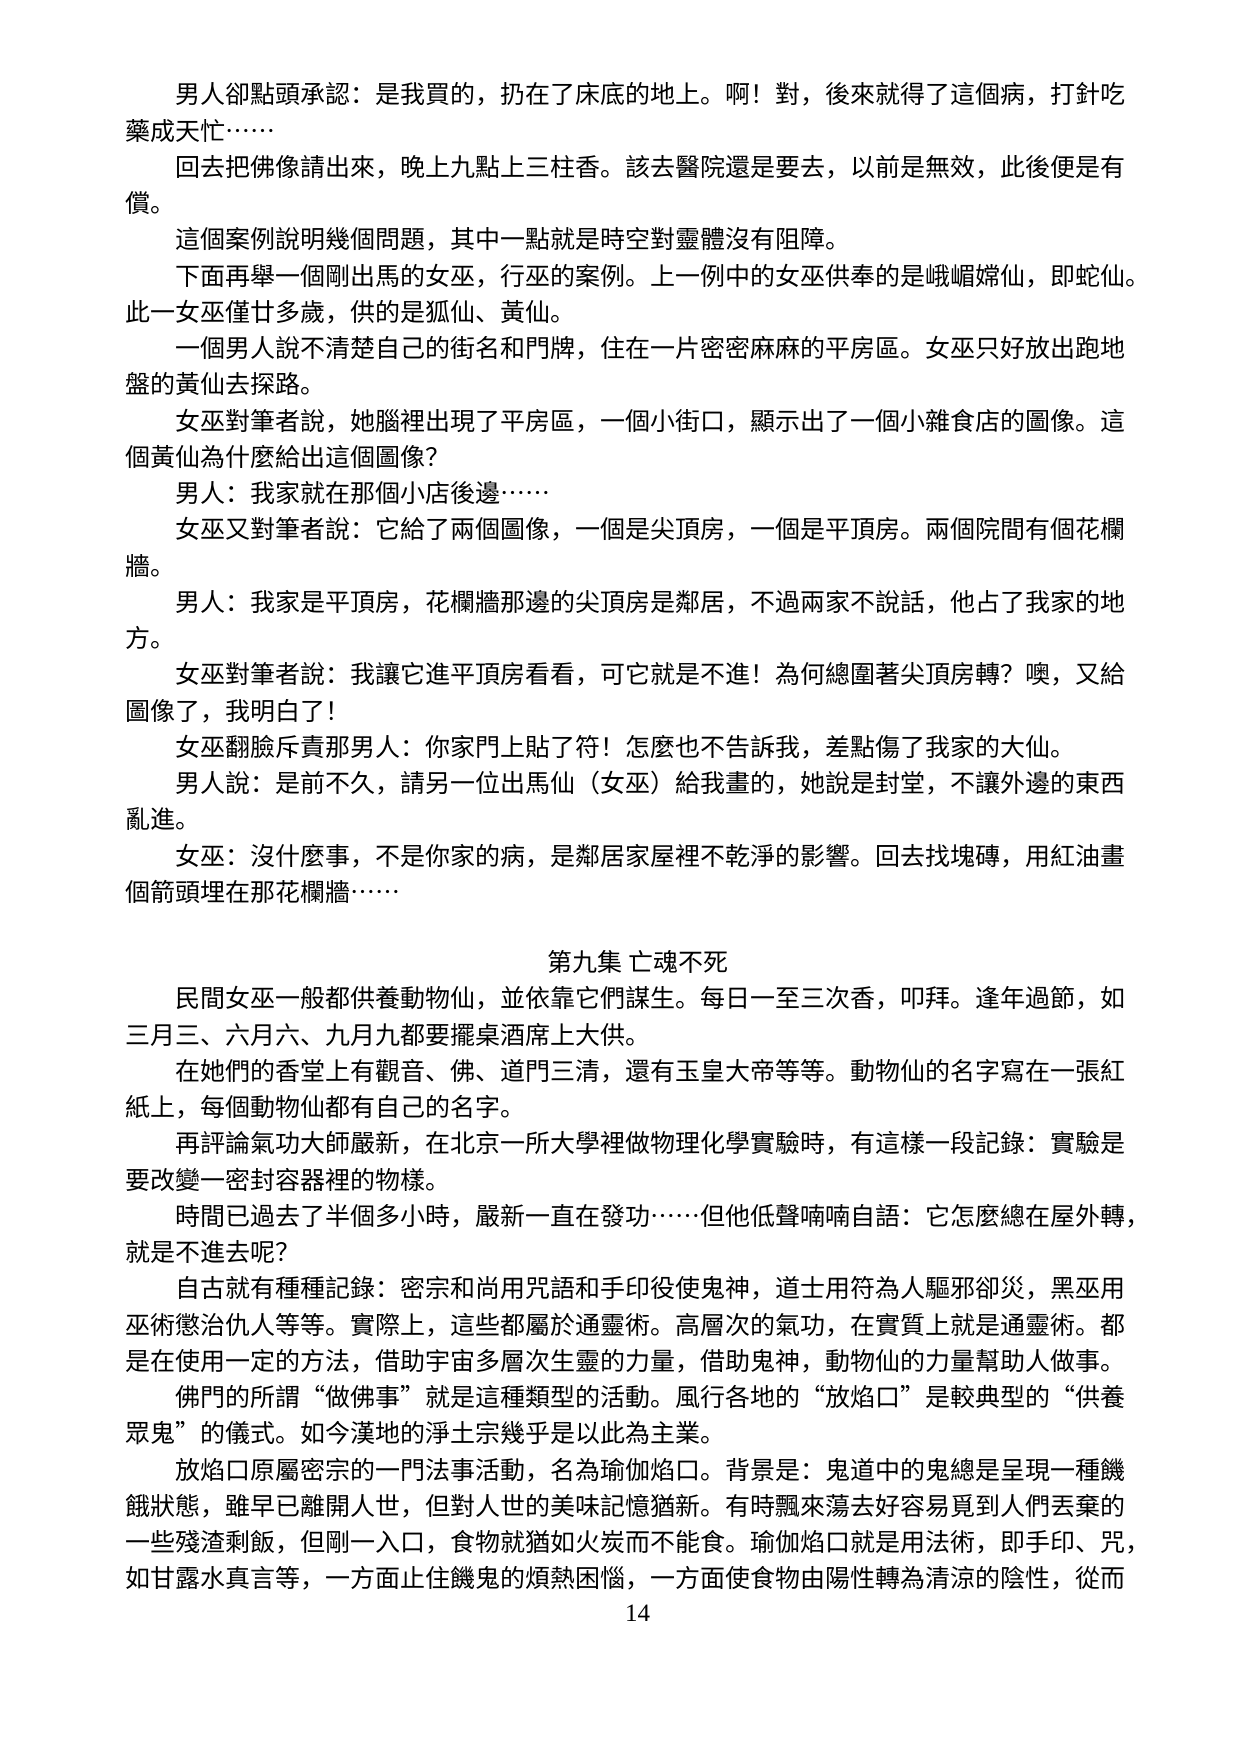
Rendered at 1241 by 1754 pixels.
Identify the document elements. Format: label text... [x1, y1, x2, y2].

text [125, 979, 1146, 1595]
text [125, 75, 1146, 909]
text 第九集 亡魂不死 [292, 943, 983, 979]
